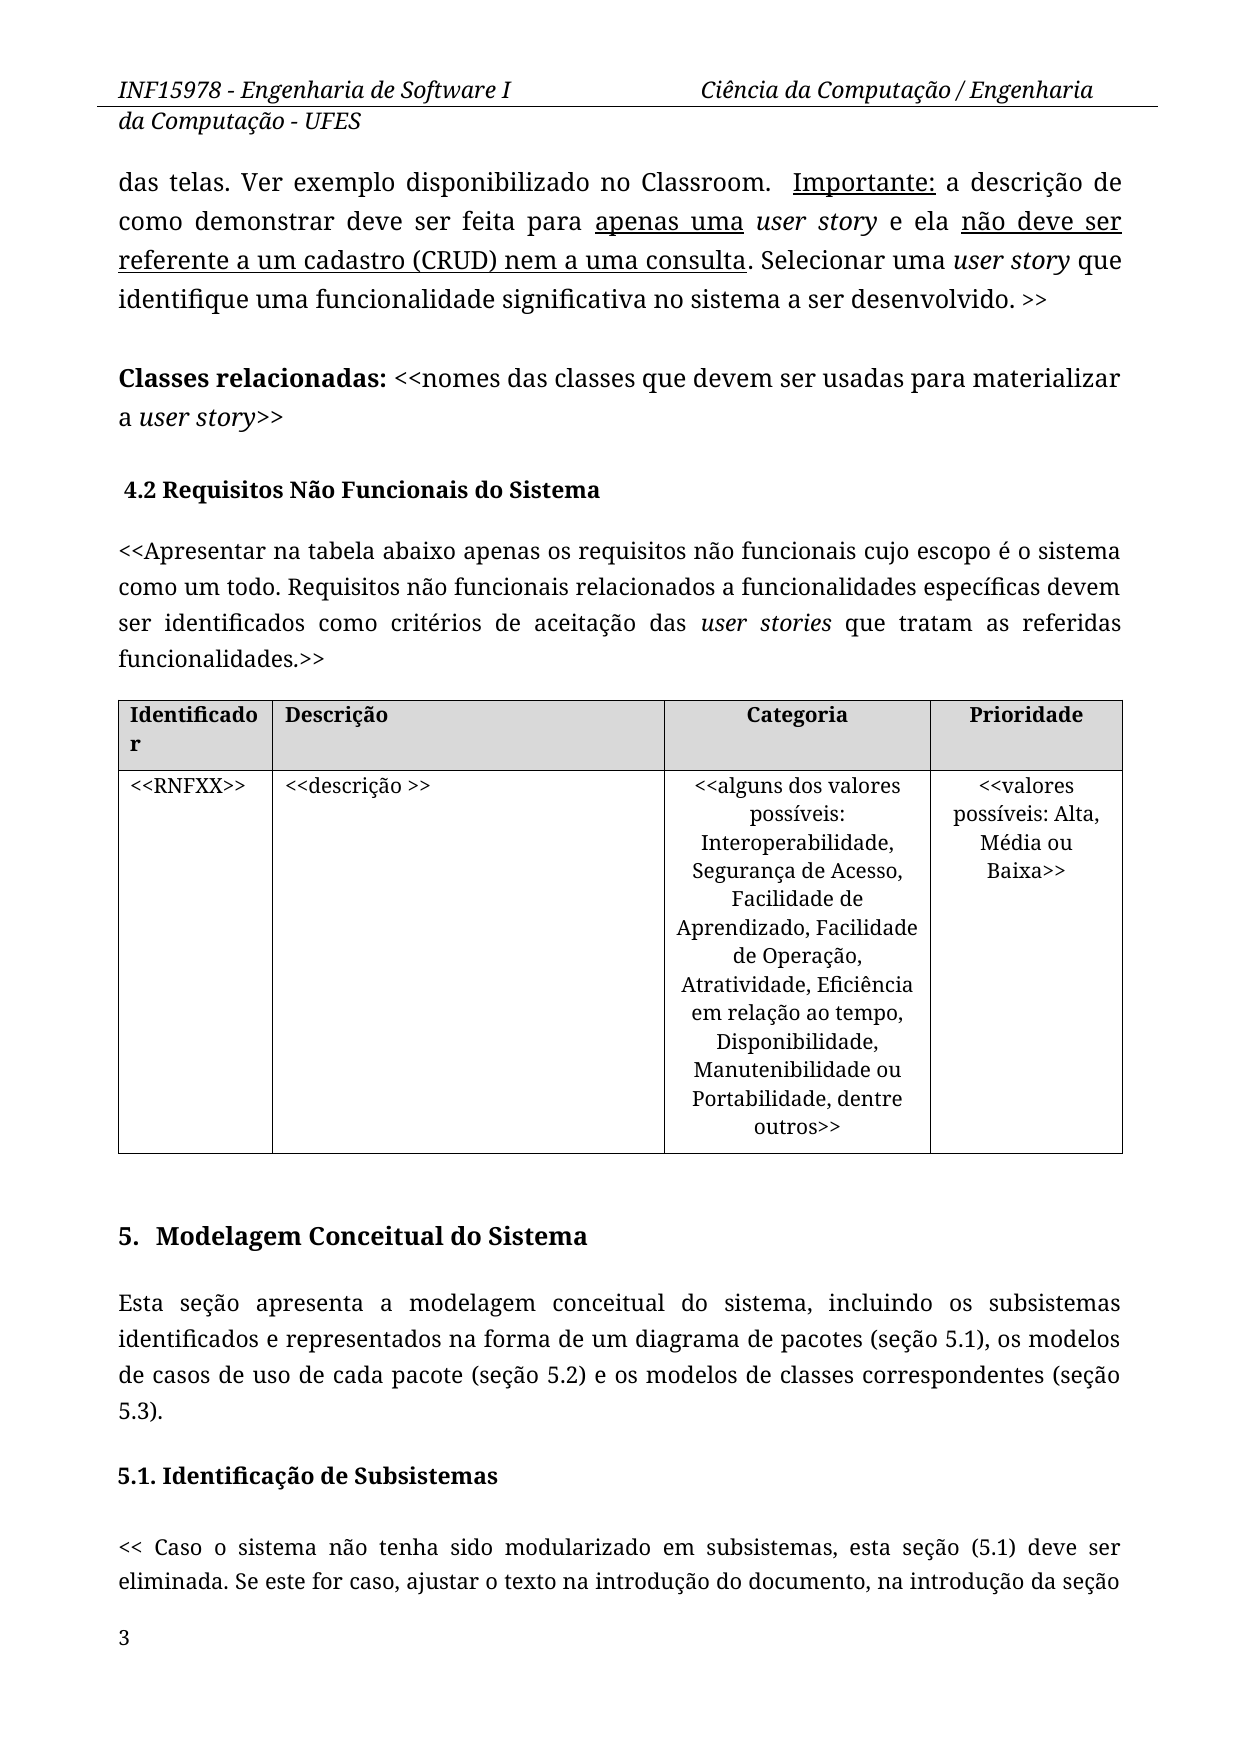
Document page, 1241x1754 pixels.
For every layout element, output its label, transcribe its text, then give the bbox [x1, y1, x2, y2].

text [118, 1532, 1122, 1596]
list Modelagem Conceitual do Sistema [118, 1219, 1122, 1253]
text <<Apresentar na tabela abaixo apenas os requisitos não funcionais cujo escopo é o sistema como um todo. Requisitos não funcionais relacionados a funcionalidades específicas devem ser identificados como critérios de aceitação das user stories que tratam as referidas funcionalidades.>> [118, 535, 1122, 674]
table_header Prioridade [931, 701, 1122, 770]
table_cell <<descrição >> [273, 771, 664, 1153]
table_cell <<valores possíveis: Alta, Média ou Baixa>> [931, 771, 1122, 1153]
table_cell <<RNFXX>> [119, 771, 272, 1153]
table_header Descrição [273, 701, 664, 770]
list Identificação de Subsistemas [117, 1460, 1122, 1492]
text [118, 164, 1122, 316]
text Classes relacionadas: <<nomes das classes que devem ser usadas para materializar a user story>> [118, 360, 1122, 433]
table_header Categoria [665, 701, 930, 770]
table_cell <<alguns dos valores possíveis: Interoperabilidade, Segurança de Acesso, Facilidade de Aprendizado, Facilidade de Operação, Atratividade, Eficiência em relação ao tempo, Disponibilidade, Manutenibilidade ou Portabilidade, dentre outros>> [665, 771, 930, 1153]
text 4.2 Requisitos Não Funcionais do Sistema [118, 474, 1122, 506]
text Esta seção apresenta a modelagem conceitual do sistema, incluindo os subsistemas identificados e representados na forma de um diagrama de pacotes (seção 5.1), os modelos de casos de uso de cada pacote (seção 5.2) e os modelos de classes correspondentes (seção 5.3). [118, 1287, 1122, 1426]
table_header Identificador [119, 701, 272, 770]
